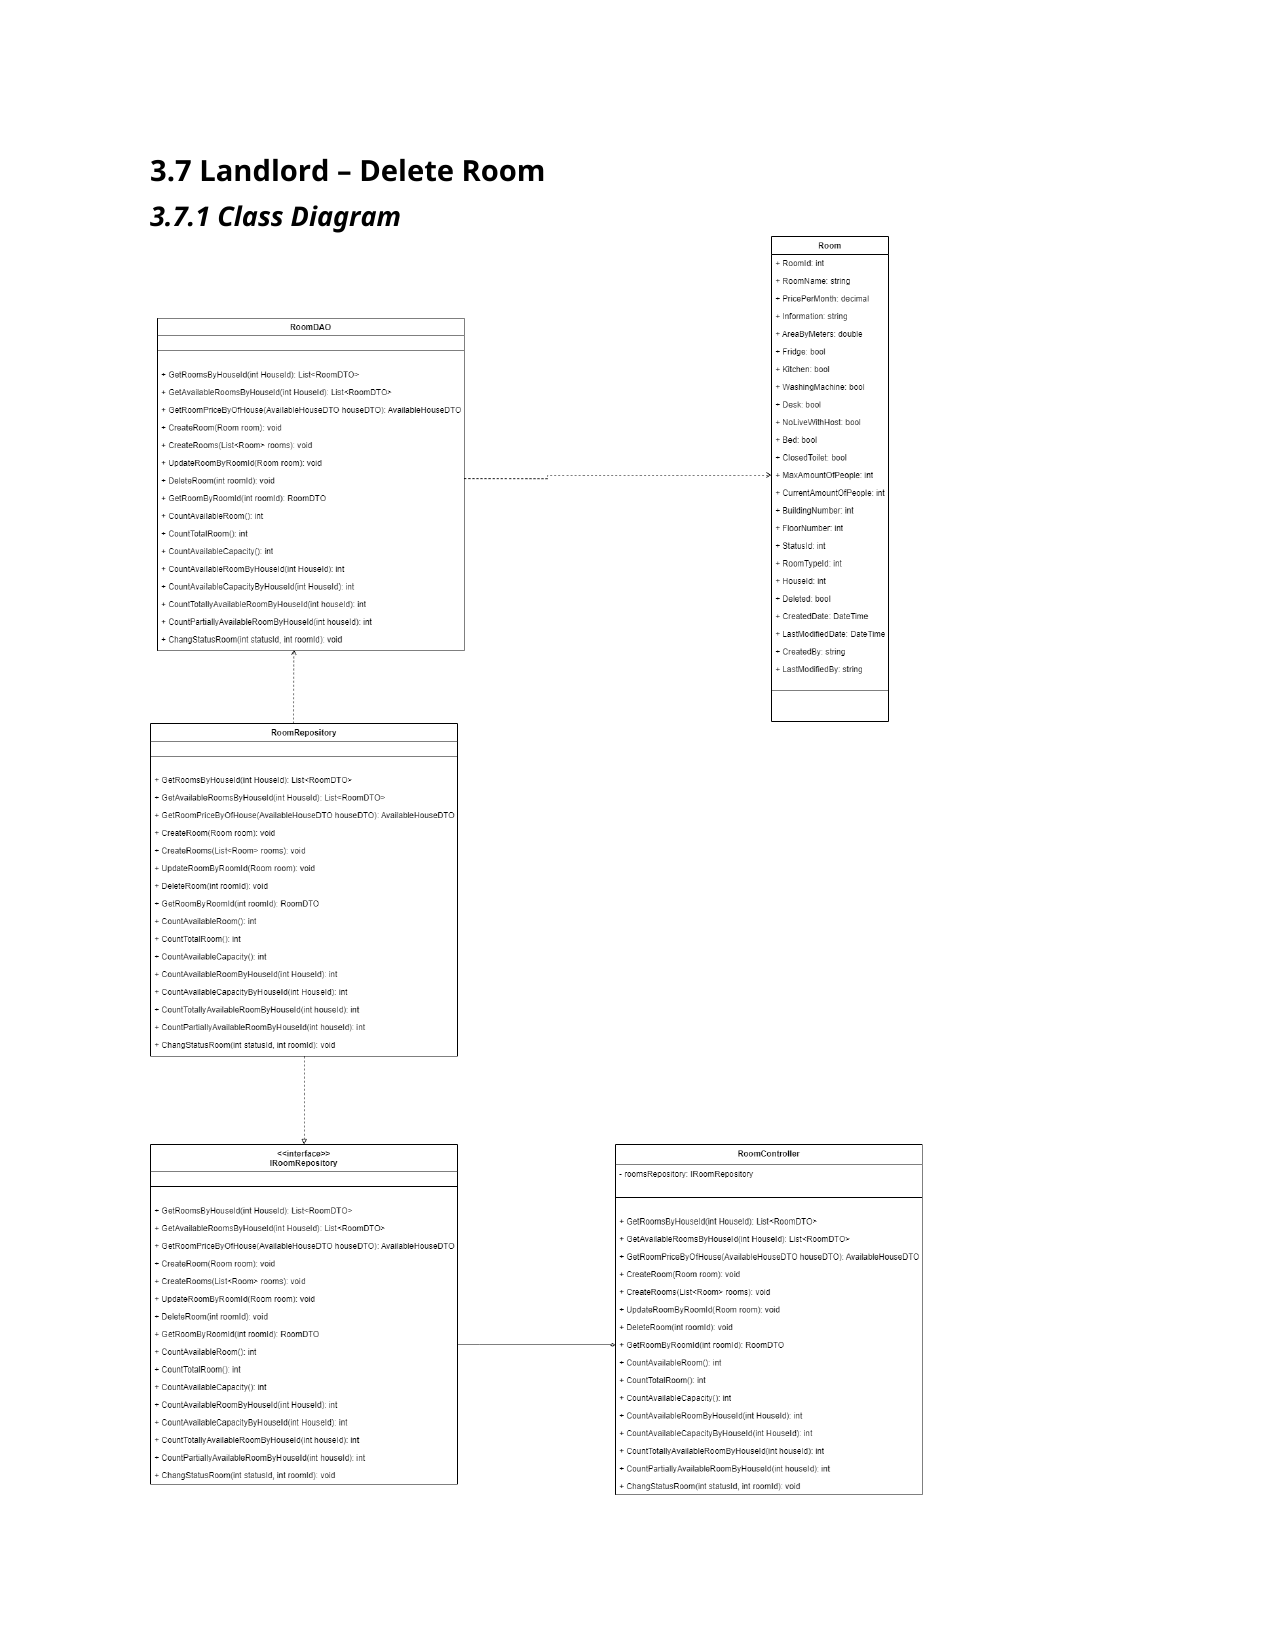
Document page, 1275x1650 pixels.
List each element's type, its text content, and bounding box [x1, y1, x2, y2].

picture [150, 236, 923, 1497]
subtitle 3.7.1 Class Diagram [150, 197, 1125, 234]
subtitle 3.7 Landlord – Delete Room [150, 150, 1125, 190]
